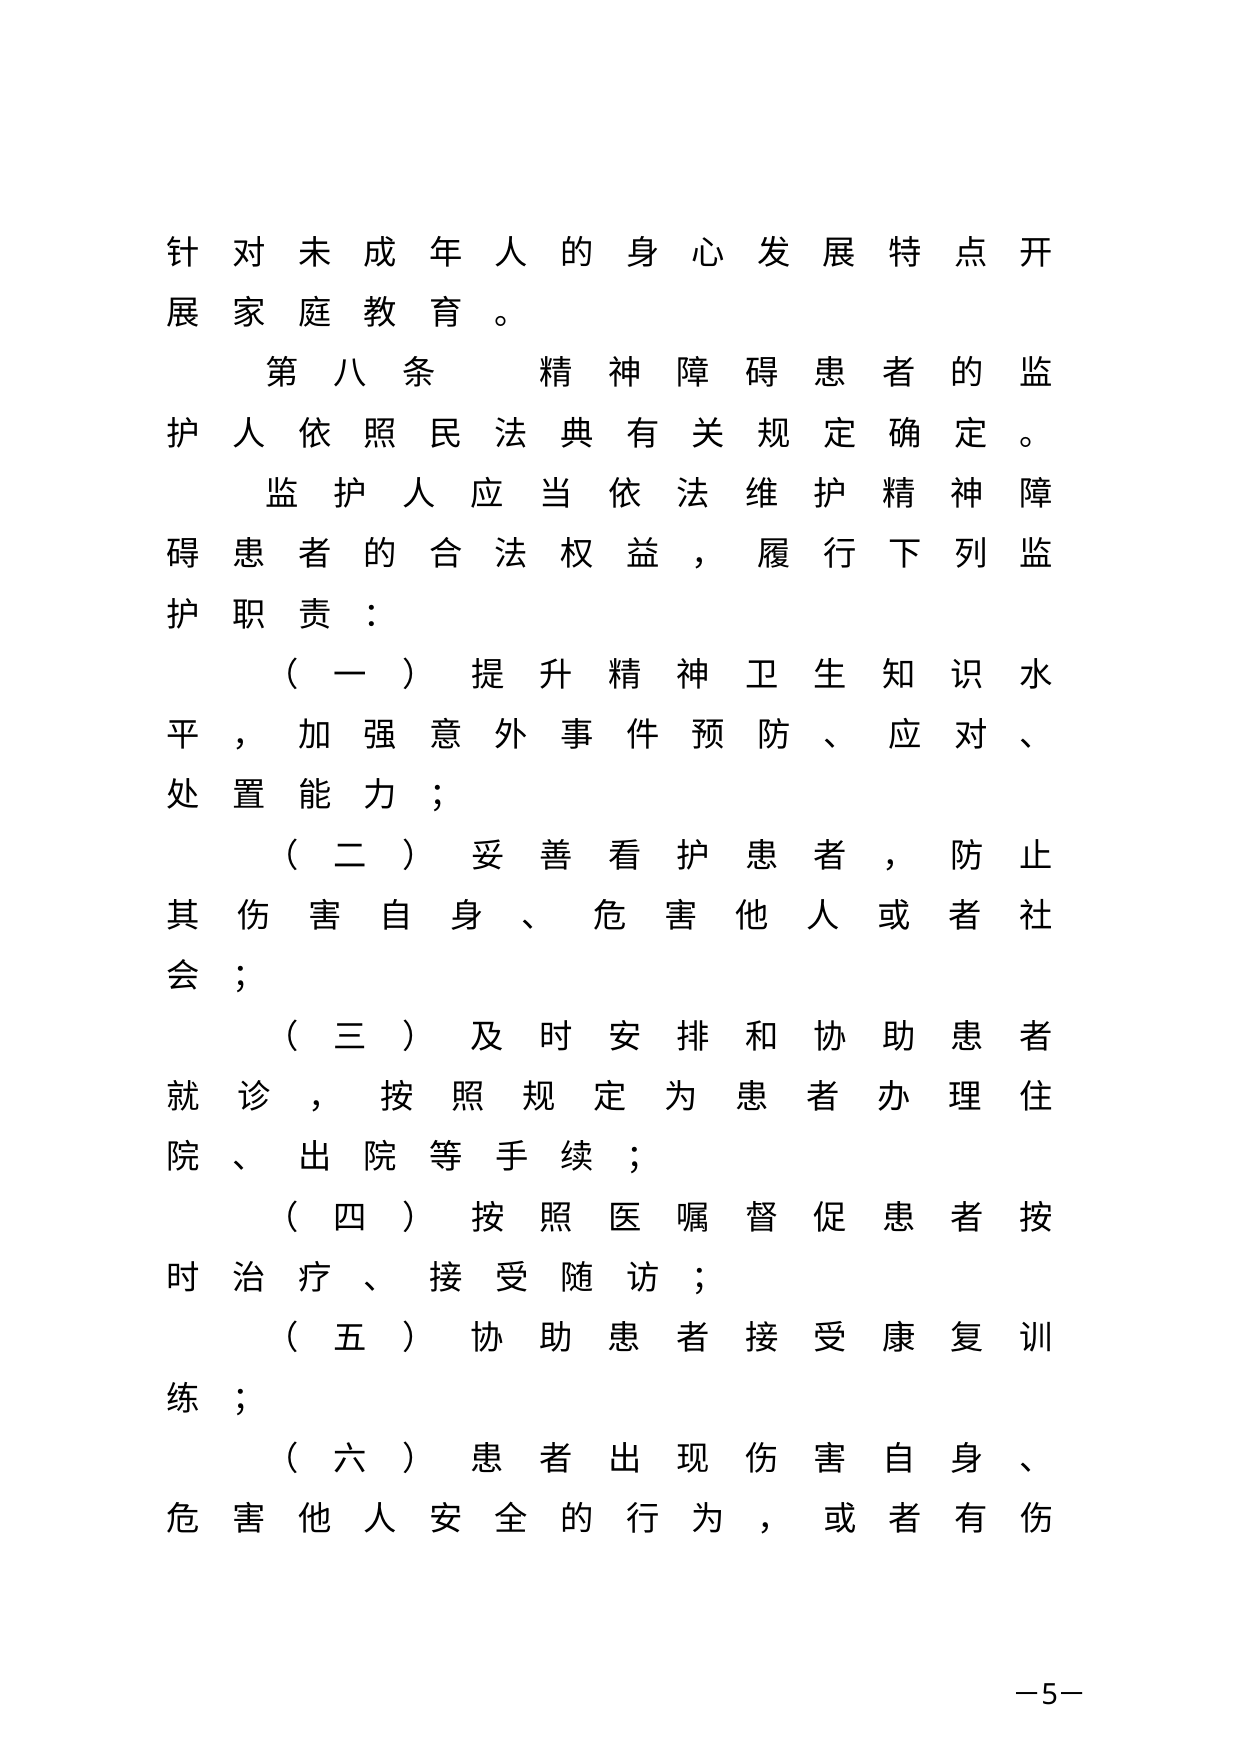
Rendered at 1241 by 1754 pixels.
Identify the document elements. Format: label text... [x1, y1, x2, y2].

text （三）及时安排和协助患者就诊，按照规定为患者办理住院、出院等手续； [167, 1003, 1085, 1184]
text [167, 1426, 1085, 1546]
text （五）协助患者接受康复训练； [167, 1305, 1085, 1426]
text 监护人应当依法维护精神障碍患者的合法权益，履行下列监护职责： [167, 461, 1085, 642]
text （一）提升精神卫生知识水平，加强意外事件预防、应对、处置能力； [167, 642, 1085, 822]
text 第八条 精神障碍患者的监护人依照民法典有关规定确定。 [167, 340, 1085, 461]
text （四）按照医嘱督促患者按时治疗、接受随访； [167, 1184, 1085, 1305]
text （二）妥善看护患者，防止其伤害自身、危害他人或者社会； [167, 822, 1085, 1003]
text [167, 219, 1085, 340]
